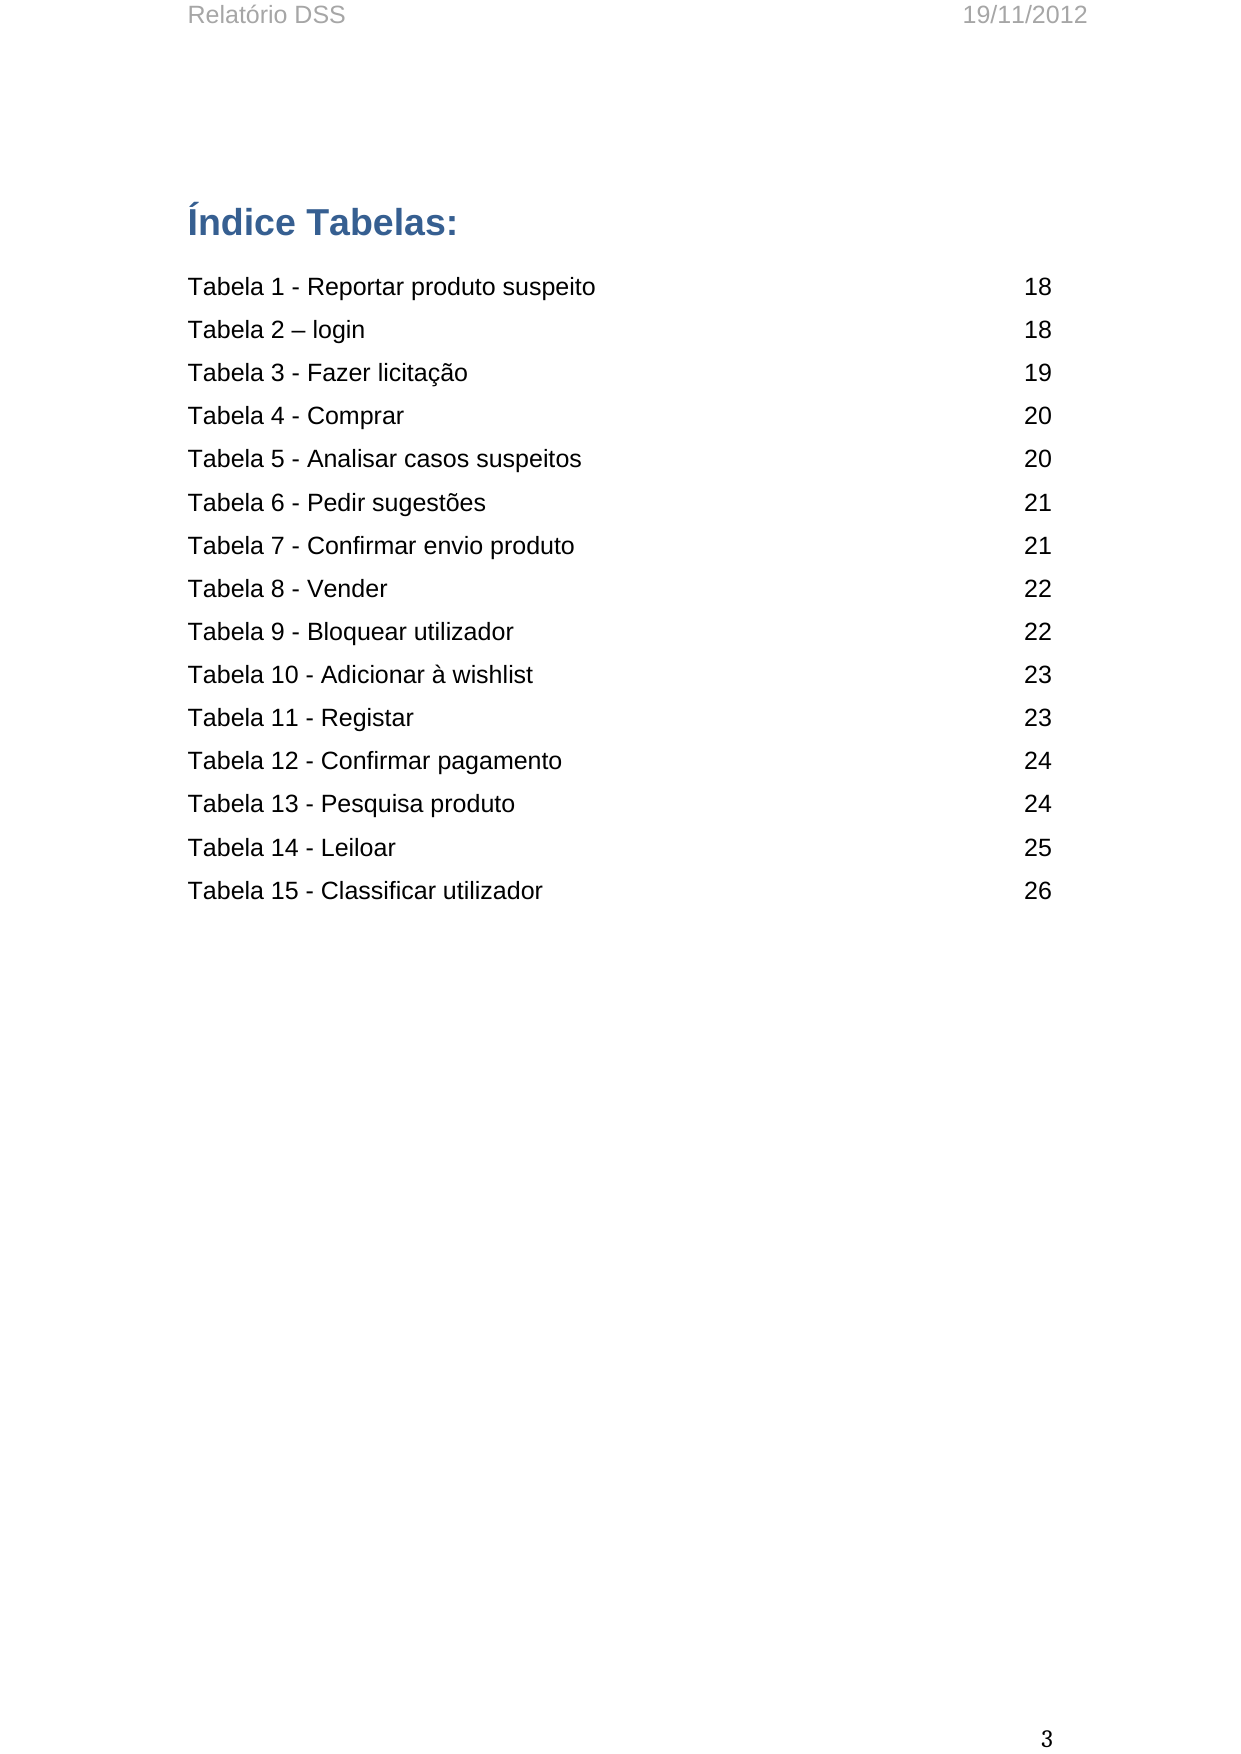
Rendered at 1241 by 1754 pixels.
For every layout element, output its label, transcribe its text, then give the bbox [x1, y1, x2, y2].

text Tabela 9 - Bloquear utilizador 22 [187, 617, 1053, 646]
text Tabela 7 - Confirmar envio produto 21 [187, 531, 1053, 559]
text Tabela 1 - Reportar produto suspeito 18 [187, 272, 1053, 301]
text Tabela 12 - Confirmar pagamento 24 [187, 746, 1053, 775]
text Tabela 13 - Pesquisa produto 24 [187, 789, 1053, 818]
text Tabela 3 - Fazer licitação 19 [187, 358, 1053, 387]
text Tabela 11 - Registar 23 [187, 703, 1053, 732]
text Tabela 4 - Comprar 20 [187, 401, 1053, 430]
subtitle Índice Tabelas: [187, 200, 1053, 243]
text Tabela 10 - Adicionar à wishlist 23 [187, 660, 1053, 689]
text Tabela 14 - Leiloar 25 [187, 832, 1053, 861]
text Tabela 6 - Pedir sugestões 21 [187, 487, 1053, 516]
text Tabela 2 – login 18 [187, 315, 1053, 344]
text Tabela 8 - Vender 22 [187, 574, 1053, 602]
text Tabela 5 - Analisar casos suspeitos 20 [187, 444, 1053, 473]
text Tabela 15 - Classificar utilizador 26 [187, 876, 1053, 904]
